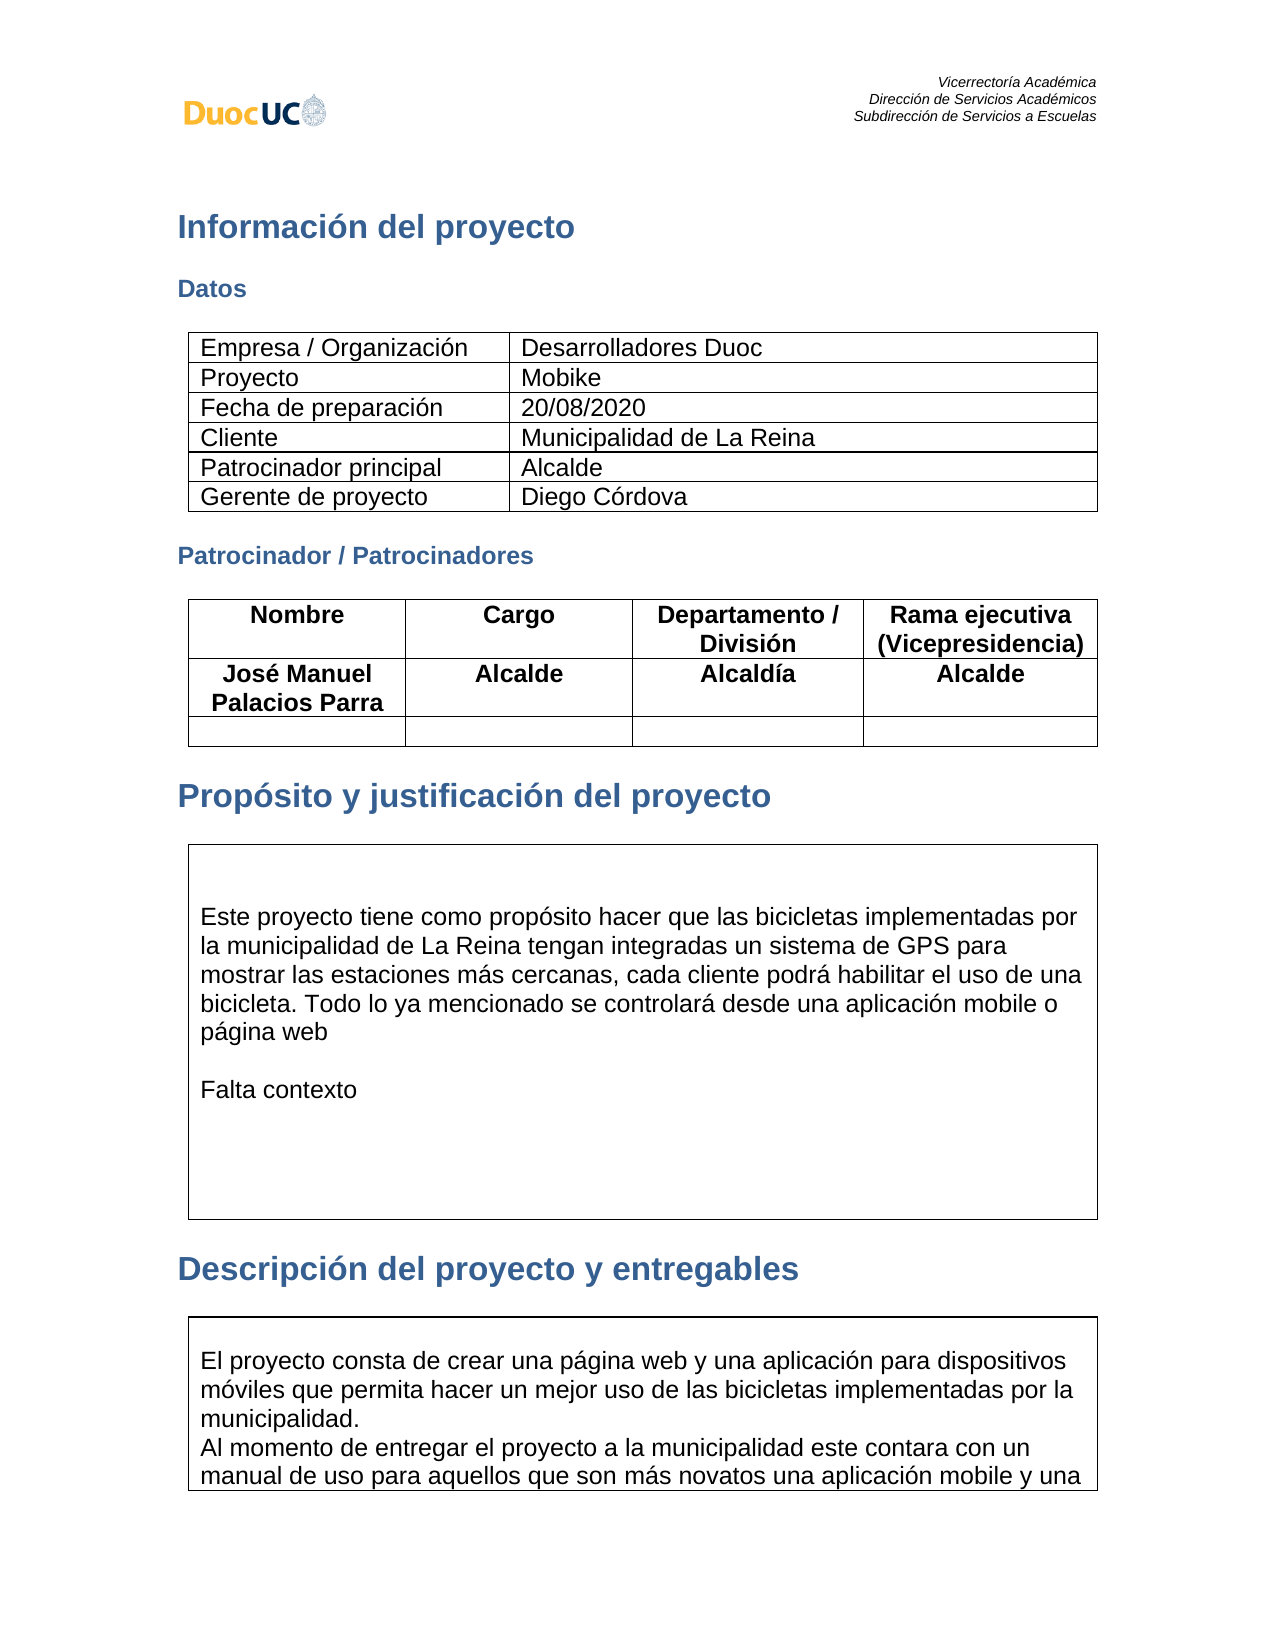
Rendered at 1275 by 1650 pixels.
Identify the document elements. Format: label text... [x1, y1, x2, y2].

table_cell Alcalde [406, 659, 632, 716]
subtitle Descripción del proyecto y entregables [177, 1249, 1098, 1287]
table_cell Fecha de preparación [189, 393, 509, 422]
subtitle Datos [177, 274, 1098, 303]
table_header Este proyecto tiene como propósito hacer que las bicicletas implementadas por la municipalidad de La Reina tengan integradas un sistema de GPS para mostrar las estaciones más cercanas, cada cliente podrá habilitar el uso de una bicicleta. Todo lo ya mencionado se controlará desde una aplicación mobile o página web Falta contexto [189, 845, 1097, 1219]
table_cell Municipalidad de La Reina [510, 423, 1097, 451]
table_cell Gerente de proyecto [189, 482, 509, 511]
table_cell Alcalde [864, 659, 1097, 716]
picture [177, 90, 331, 129]
table_cell Proyecto [189, 363, 509, 392]
table_cell [864, 717, 1097, 746]
subtitle Propósito y justificación del proyecto [177, 776, 1098, 815]
table_header Rama ejecutiva (Vicepresidencia) [864, 600, 1097, 658]
table_header Cargo [406, 600, 632, 658]
table_cell [189, 717, 405, 746]
table_cell [633, 717, 863, 746]
subtitle Información del proyecto [177, 207, 1098, 245]
table_cell [406, 717, 632, 746]
table_cell José Manuel Palacios Parra [189, 659, 405, 716]
table_cell Alcaldía [633, 659, 863, 716]
table_header Empresa / Organización [189, 333, 509, 362]
table_header Departamento / División [633, 600, 863, 658]
table_cell Patrocinador principal [189, 453, 509, 481]
table_cell Diego Córdova [510, 482, 1097, 511]
table_header Desarrolladores Duoc [510, 333, 1097, 362]
table_cell Alcalde [510, 453, 1097, 481]
table_cell Cliente [189, 423, 509, 451]
subtitle Patrocinador / Patrocinadores [177, 541, 1098, 570]
table_cell 20/08/2020 [510, 393, 1097, 422]
table_header Nombre [189, 600, 405, 658]
table_cell Mobike [510, 363, 1097, 392]
